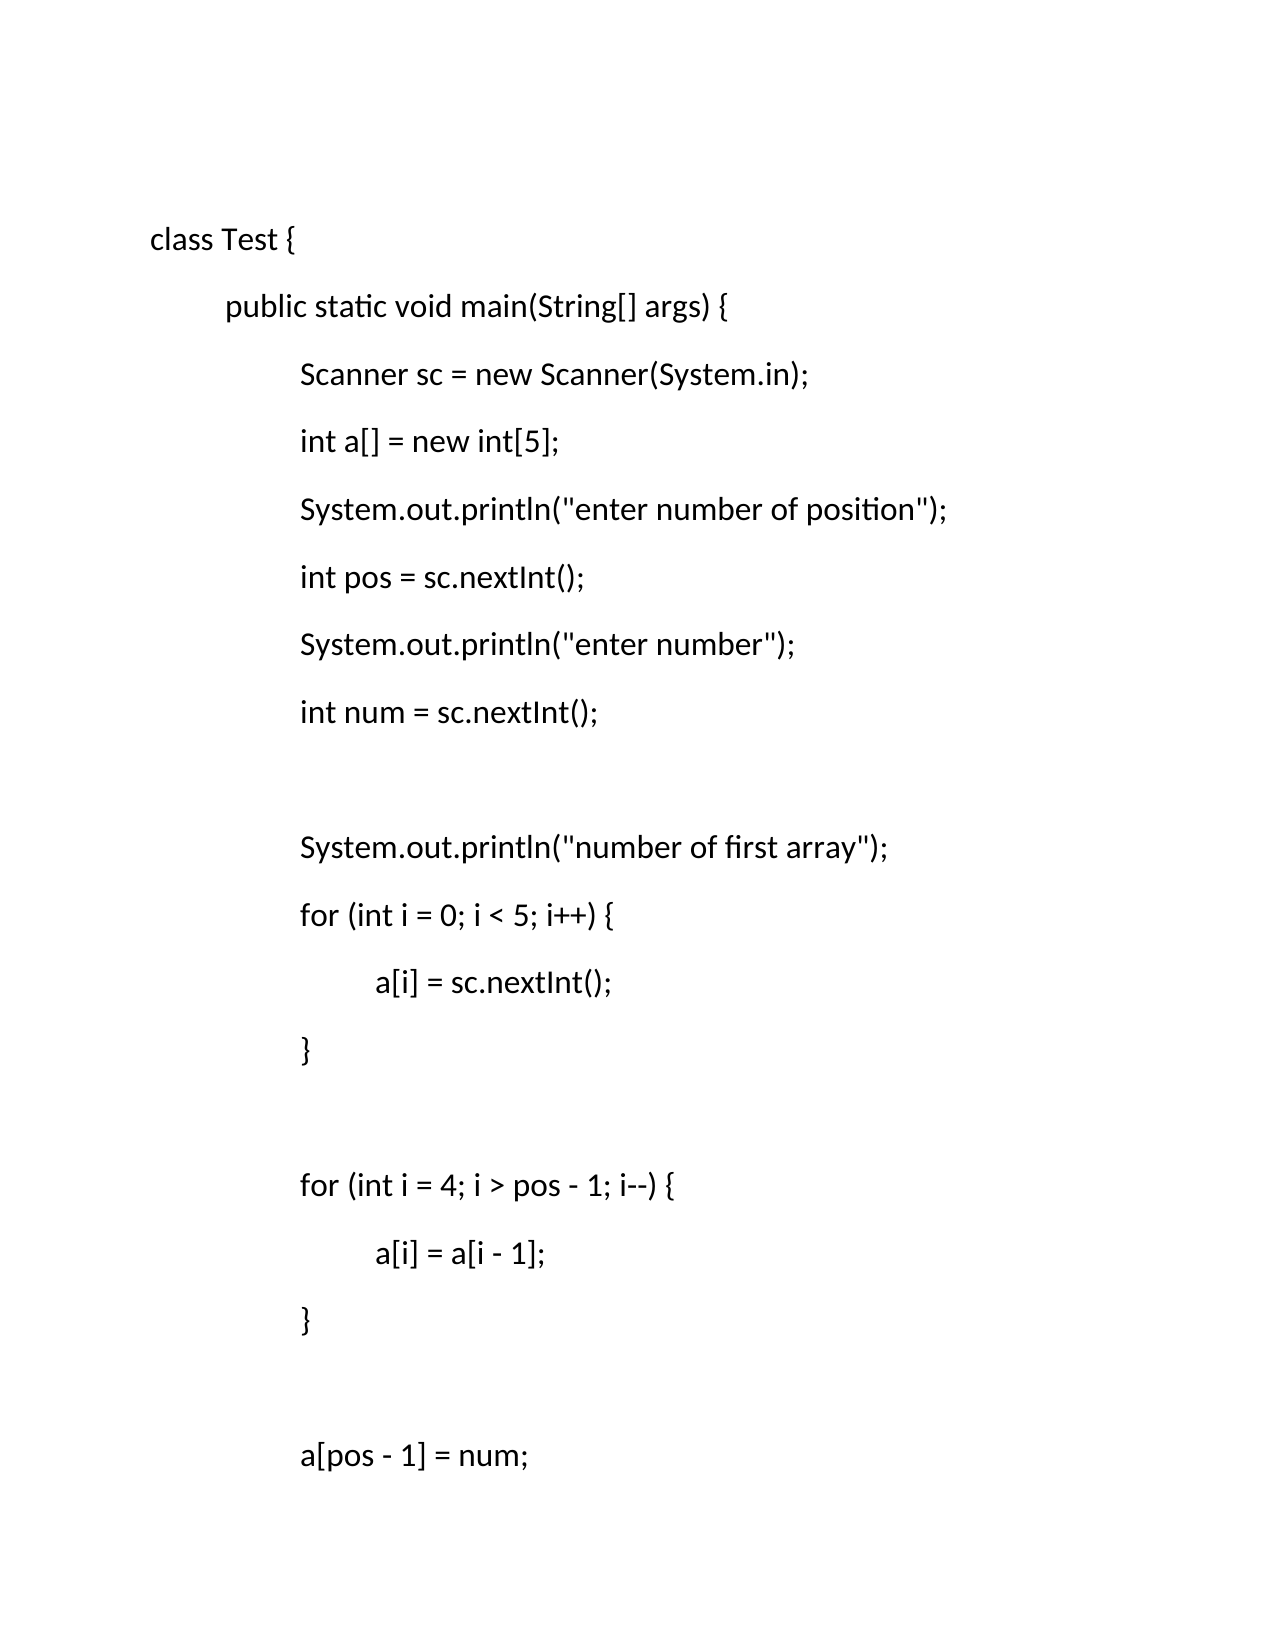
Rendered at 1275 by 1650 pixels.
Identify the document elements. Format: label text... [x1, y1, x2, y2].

text } [150, 1029, 1125, 1069]
text a[i] = sc.nextInt(); [150, 961, 1125, 1002]
text int a[] = new int[5]; [150, 420, 1125, 461]
text a[pos - 1] = num; [150, 1434, 1125, 1475]
text int pos = sc.nextInt(); [150, 556, 1125, 596]
text System.out.println("enter number"); [150, 623, 1125, 664]
text System.out.println("enter number of position"); [150, 488, 1125, 529]
text for (int i = 4; i > pos - 1; i--) { [150, 1164, 1125, 1205]
text } [150, 1299, 1125, 1340]
text class Test { [150, 218, 1125, 258]
text int num = sc.nextInt(); [150, 691, 1125, 732]
text a[i] = a[i - 1]; [150, 1232, 1125, 1272]
text Scanner sc = new Scanner(System.in); [150, 353, 1125, 393]
text for (int i = 0; i < 5; i++) { [150, 894, 1125, 934]
text System.out.println("number of first array"); [150, 826, 1125, 867]
text public static void main(String[] args) { [150, 285, 1125, 326]
